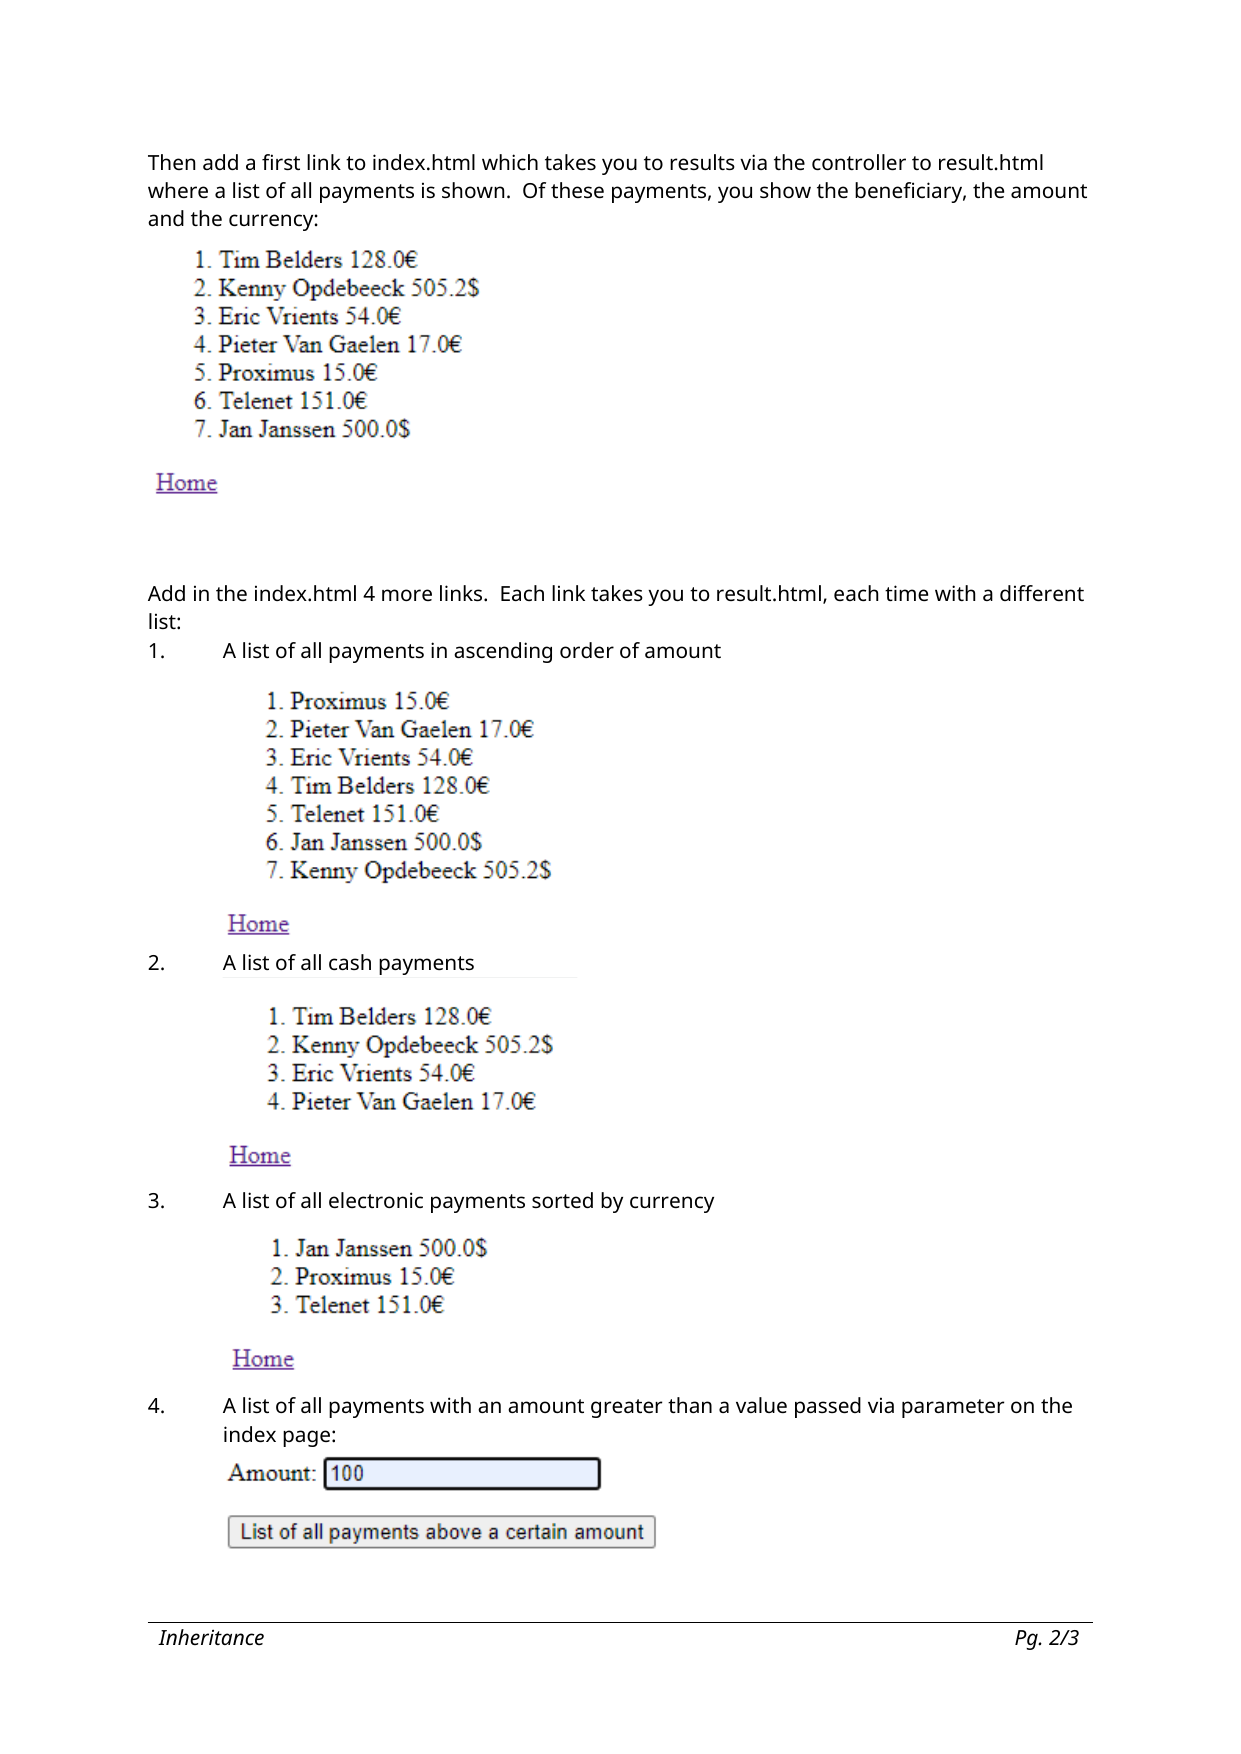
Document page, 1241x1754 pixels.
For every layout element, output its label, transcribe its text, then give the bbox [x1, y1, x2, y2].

picture [222, 1214, 503, 1392]
picture [222, 664, 584, 949]
text Add in the index.html 4 more links. Each link takes you to result.html, each time with a different list: [148, 579, 1093, 636]
list A list of all payments in ascending order of amount [148, 636, 1093, 664]
list A list of all electronic payments sorted by currency [148, 1186, 1093, 1215]
list A list of all cash payments [148, 948, 1093, 977]
list A list of all payments with an amount greater than a value passed via parameter on the index page: [148, 1391, 1093, 1448]
text Then add a first link to index.html which takes you to results via the controller to result.html where a list of all payments is shown. Of these payments, you show the beneficiary, the amount and the currency: [148, 148, 1093, 233]
picture [222, 977, 578, 1187]
picture [222, 1448, 678, 1566]
picture [147, 232, 498, 522]
